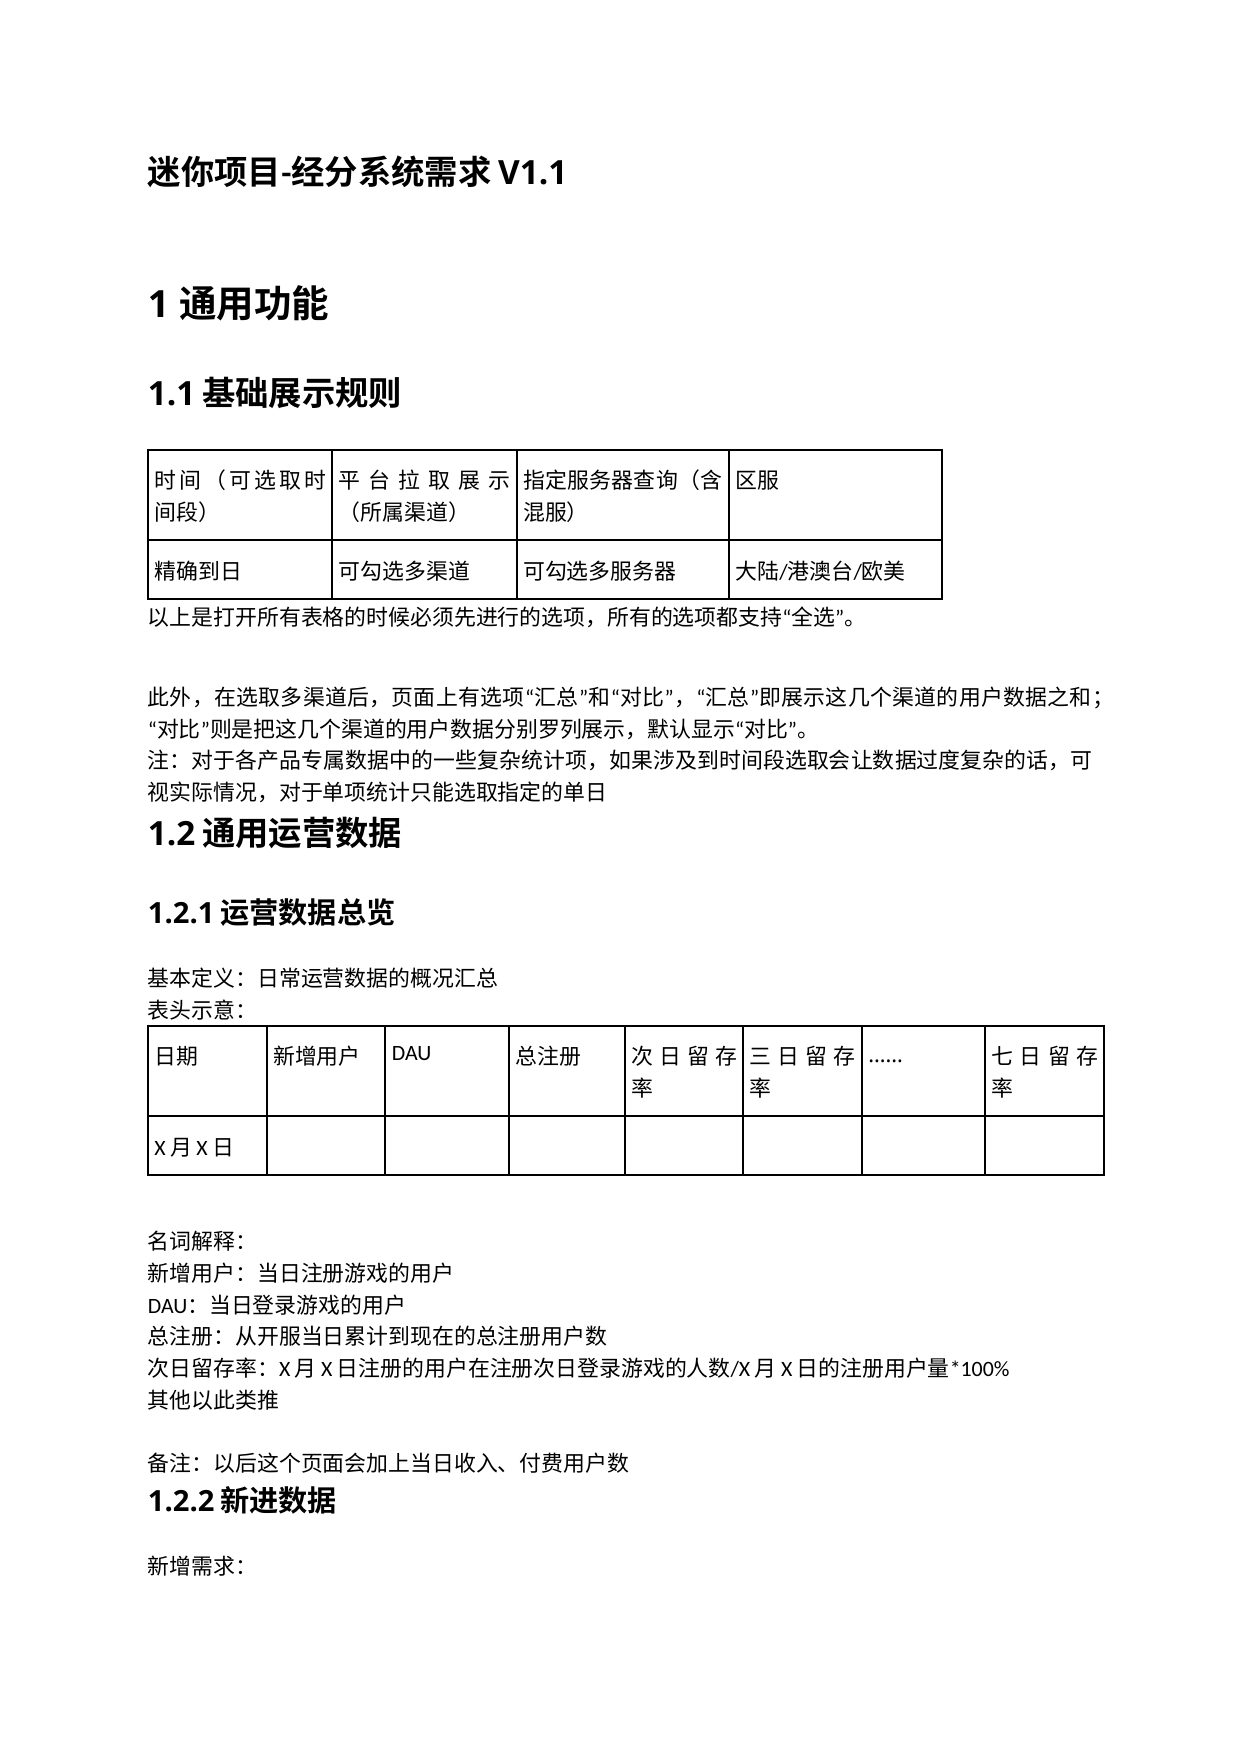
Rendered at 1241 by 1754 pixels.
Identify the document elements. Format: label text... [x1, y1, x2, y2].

table_header 次日留存率 [626, 1027, 742, 1115]
text 以上是打开所有表格的时候必须先进行的选项，所有的选项都支持“全选”。 [148, 600, 1093, 632]
table_header 新增用户 [268, 1027, 384, 1115]
title 迷你项目-经分系统需求V1.1 [148, 146, 1093, 194]
text 总注册：从开服当日累计到现在的总注册用户数 [148, 1319, 1093, 1351]
table_cell [510, 1117, 624, 1174]
table_header 时间（可选取时间段） [149, 451, 331, 539]
table_cell [626, 1117, 742, 1174]
text DAU：当日登录游戏的用户 [148, 1288, 1093, 1319]
table_header 平台拉取展示（所属渠道） [333, 451, 516, 539]
table_cell 大陆/港澳台/欧美 [730, 541, 941, 598]
table_header 七日留存率 [986, 1027, 1103, 1115]
table_header DAU [386, 1027, 508, 1115]
table_cell 可勾选多服务器 [518, 541, 728, 598]
table_header …… [863, 1027, 984, 1115]
table_header 日期 [149, 1027, 266, 1115]
text 基本定义：日常运营数据的概况汇总 [148, 961, 1093, 993]
table_cell X月X日 [149, 1117, 266, 1174]
table_cell 精确到日 [149, 541, 331, 598]
table_cell [744, 1117, 861, 1174]
text 注：对于各产品专属数据中的一些复杂统计项，如果涉及到时间段选取会让数据过度复杂的话，可视实际情况，对于单项统计只能选取指定的单日 [148, 743, 1093, 807]
subtitle 1.1基础展示规则 [148, 366, 1093, 415]
table_cell 可勾选多渠道 [333, 541, 516, 598]
text 名词解释： [148, 1224, 1093, 1256]
text 新增用户：当日注册游戏的用户 [148, 1256, 1093, 1288]
table_header 指定服务器查询（含混服） [518, 451, 728, 539]
subtitle 1.2.2新进数据 [148, 1477, 1093, 1519]
subtitle 1.2.1运营数据总览 [148, 889, 1093, 932]
table_cell [863, 1117, 984, 1174]
text 次日留存率：X月X日注册的用户在注册次日登录游戏的人数/X月X日的注册用户量*100% [148, 1351, 1093, 1383]
text 其他以此类推 [148, 1383, 1093, 1414]
table_cell [268, 1117, 384, 1174]
table_cell [386, 1117, 508, 1174]
text 备注：以后这个页面会加上当日收入、付费用户数 [148, 1446, 1093, 1477]
table_cell [986, 1117, 1103, 1174]
text 表头示意： [148, 993, 1093, 1024]
subtitle 1.2通用运营数据 [148, 807, 1093, 855]
table_header 区服 [730, 451, 941, 539]
table_header 三日留存率 [744, 1027, 861, 1115]
table_header 总注册 [510, 1027, 624, 1115]
text 此外，在选取多渠道后，页面上有选项“汇总”和“对比”，“汇总”即展示这几个渠道的用户数据之和；“对比”则是把这几个渠道的用户数据分别罗列展示，默认显示“对比”。 [148, 680, 1093, 743]
text 新增需求： [148, 1549, 1093, 1581]
subtitle 1 通用功能 [148, 274, 1093, 328]
